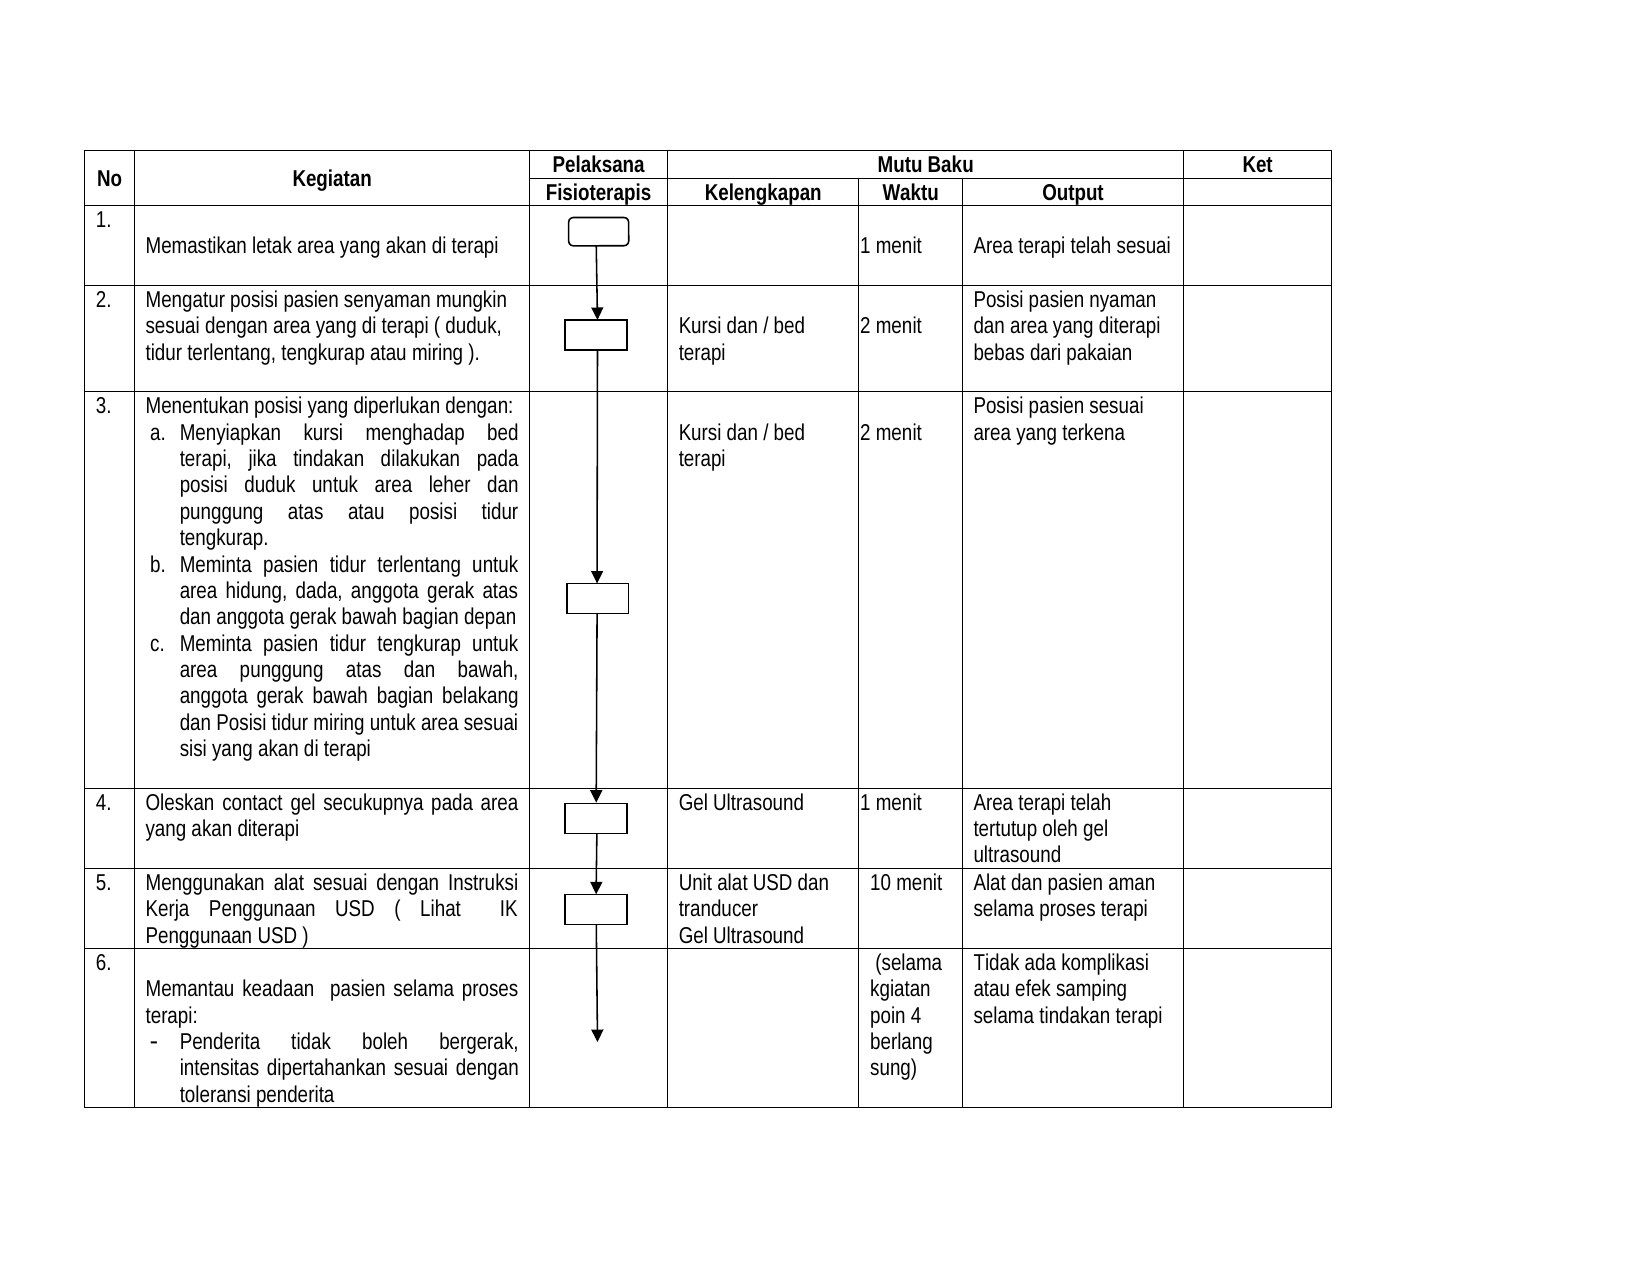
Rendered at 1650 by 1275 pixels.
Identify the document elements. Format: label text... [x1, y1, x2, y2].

table_cell [1184, 789, 1331, 868]
table_cell [85, 206, 134, 285]
table_cell Area terapi telah tertutup oleh gel ultrasound [963, 789, 1183, 868]
table_cell [1184, 179, 1331, 205]
table_cell [85, 949, 134, 1107]
table_header No [85, 151, 134, 205]
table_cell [859, 949, 962, 1107]
table_cell Memastikan letak area yang akan di terapi [135, 206, 529, 285]
table_cell Waktu [859, 179, 962, 205]
table_cell [530, 206, 667, 285]
table_cell Kursi dan / bed terapi [668, 286, 858, 391]
table_cell [1184, 286, 1331, 391]
table_cell [530, 392, 596, 788]
table_cell Mengatur posisi pasien senyaman mungkin sesuai dengan area yang di terapi ( duduk, tidur terlentang, tengkurap atau miring ). [135, 286, 529, 391]
table_cell [1184, 869, 1331, 948]
table_cell [598, 392, 667, 788]
table_cell [598, 286, 667, 391]
table_cell 2 menit [859, 286, 962, 391]
table_cell [1184, 206, 1331, 285]
table_cell Kursi dan / bed terapi [668, 392, 858, 788]
table_cell [530, 949, 667, 1107]
table_cell [85, 789, 134, 868]
table_cell Output [963, 179, 1183, 205]
table_cell Alat dan pasien aman selama proses terapi [963, 869, 1183, 948]
table_cell [530, 286, 596, 391]
table_header Pelaksana [530, 151, 667, 177]
table_cell [530, 869, 595, 948]
table_cell Oleskan contact gel secukupnya pada area yang akan diterapi [135, 789, 529, 868]
table_cell 1 menit [859, 206, 962, 285]
table_cell [85, 392, 134, 788]
table_cell Posisi pasien nyaman dan area yang diterapi bebas dari pakaian [963, 286, 1183, 391]
table_cell [530, 789, 596, 868]
table_cell Posisi pasien sesuai area yang terkena [963, 392, 1183, 788]
table_cell Menentukan posisi yang diperlukan dengan: Menyiapkan kursi menghadap bed terapi, jika tindakan dilakukan pada posisi duduk untuk area leher dan punggung atas atau posisi tidur tengkurap. Meminta pasien tidur terlentang untuk area hidung, dada, anggota gerak atas dan anggota gerak bawah bagian depan Meminta pasien tidur tengkurap untuk area punggung atas dan bawah, anggota gerak bawah bagian belakang dan Posisi tidur miring untuk area sesuai sisi yang akan di terapi [135, 392, 529, 788]
table_cell Menggunakan alat sesuai dengan Instruksi Kerja Penggunaan USD ( Lihat IK Penggunaan USD ) [135, 869, 529, 948]
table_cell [135, 949, 529, 1107]
table_header Ket [1184, 151, 1331, 177]
table_cell [85, 286, 134, 391]
table_cell [668, 206, 858, 285]
table_cell [1184, 949, 1331, 1107]
table_cell Gel Ultrasound [668, 789, 858, 868]
table_cell 2 menit [859, 392, 962, 788]
table_cell [85, 869, 134, 948]
table_cell 10 menit [859, 869, 962, 948]
table_cell [668, 949, 858, 1107]
table_header Mutu Baku [668, 151, 1183, 177]
table_cell Kelengkapan [668, 179, 858, 205]
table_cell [963, 949, 1183, 1107]
table_cell Fisioterapis [530, 179, 667, 205]
table_cell 1 menit [859, 789, 962, 868]
table_cell [597, 869, 667, 948]
table_cell [1184, 392, 1331, 788]
table_header Kegiatan [135, 151, 529, 205]
table_cell [597, 789, 667, 868]
table_cell Area terapi telah sesuai [963, 206, 1183, 285]
table_cell Unit alat USD dan tranducer Gel Ultrasound [668, 869, 858, 948]
